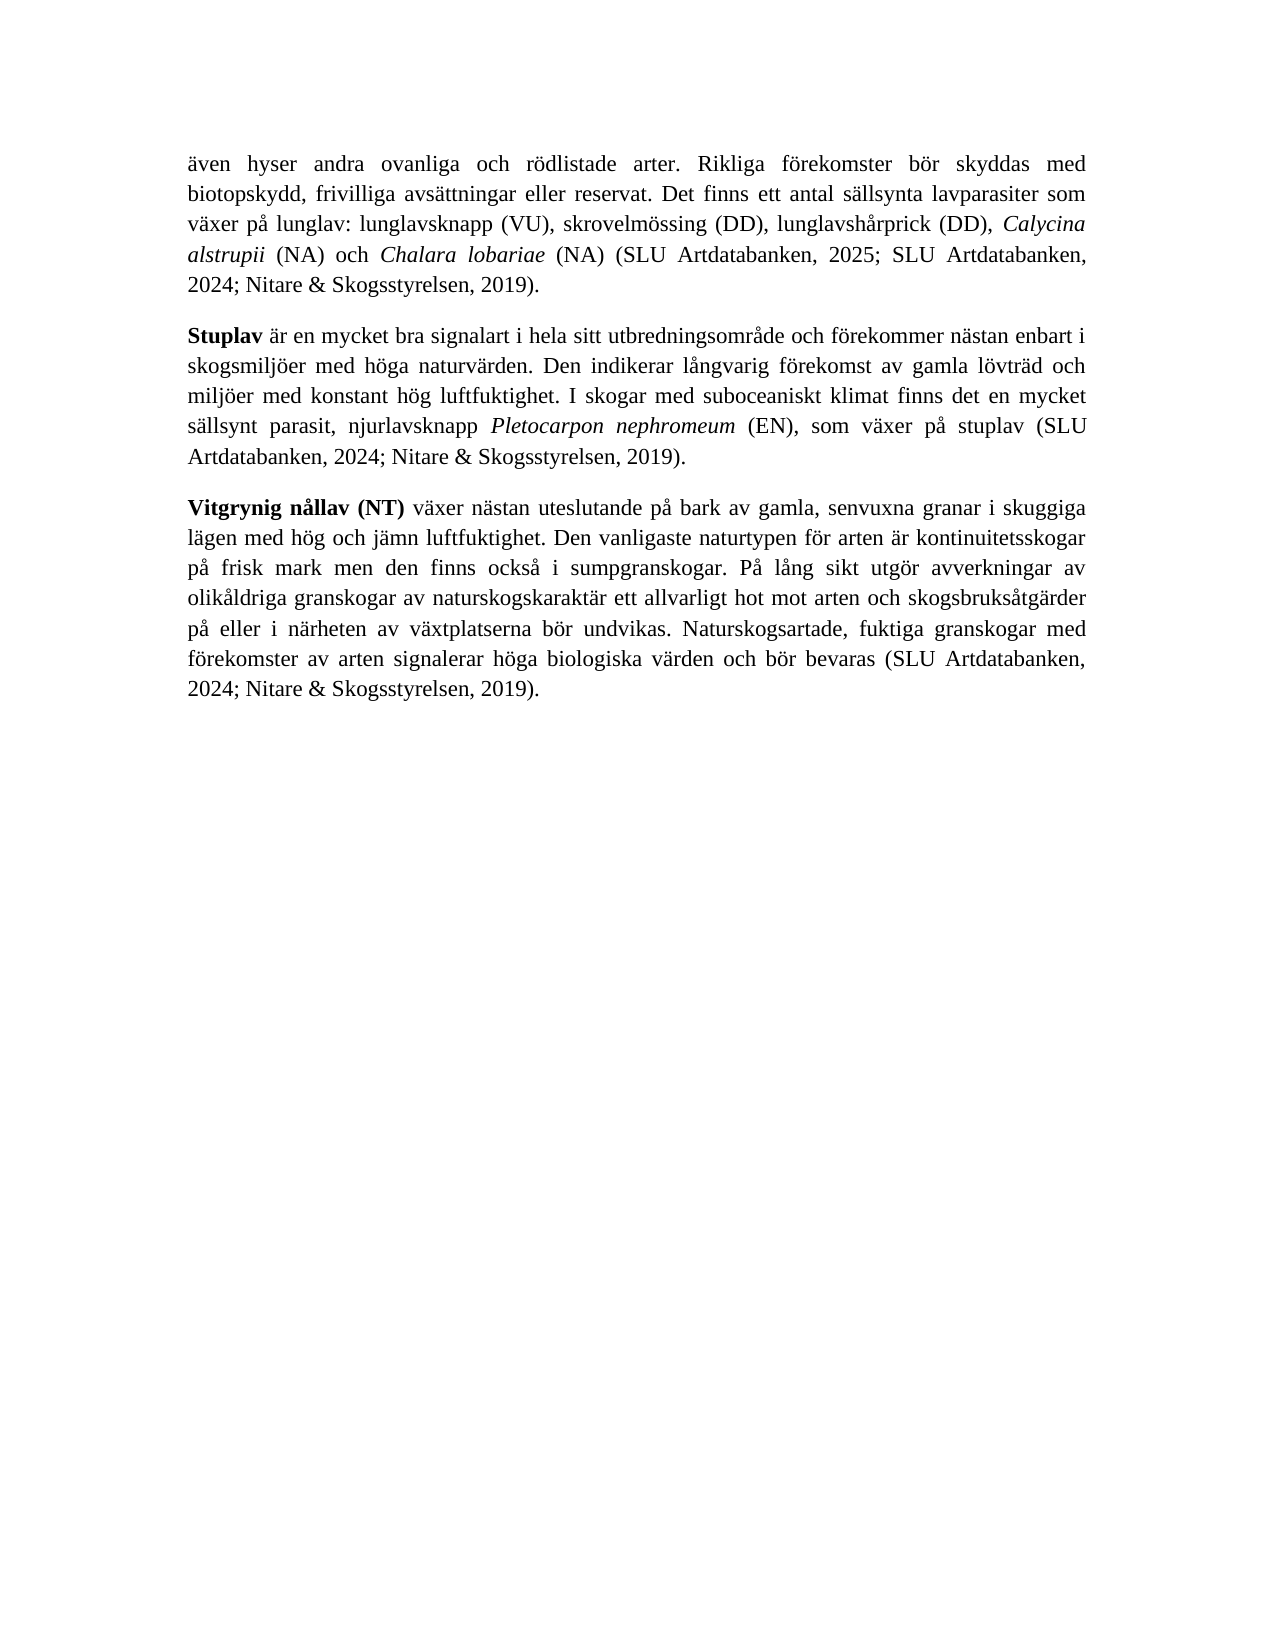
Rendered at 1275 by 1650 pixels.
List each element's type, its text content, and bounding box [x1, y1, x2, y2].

text Stuplav är en mycket bra signalart i hela sitt utbredningsområde och förekommer nästan enbart i skogsmiljöer med höga naturvärden. Den indikerar långvarig förekomst av gamla lövträd och miljöer med konstant hög luftfuktighet. I skogar med suboceaniskt klimat finns det en mycket sällsynt parasit, njurlavsknapp Pletocarpon nephromeum (EN), som växer på stuplav (SLU Artdatabanken, 2024; Nitare & Skogsstyrelsen, 2019). [187, 322, 1087, 469]
text Vitgrynig nållav (NT) växer nästan uteslutande på bark av gamla, senvuxna granar i skuggiga lägen med hög och jämn luftfuktighet. Den vanligaste naturtypen för arten är kontinuitetsskogar på frisk mark men den finns också i sumpgranskogar. På lång sikt utgör avverkningar av olikåldriga granskogar av naturskogskaraktär ett allvarligt hot mot arten och skogsbruksåtgärder på eller i närheten av växtplatserna bör undvikas. Naturskogsartade, fuktiga granskogar med förekomster av arten signalerar höga biologiska värden och bör bevaras (SLU Artdatabanken, 2024; Nitare & Skogsstyrelsen, 2019). [187, 494, 1087, 701]
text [187, 150, 1087, 297]
